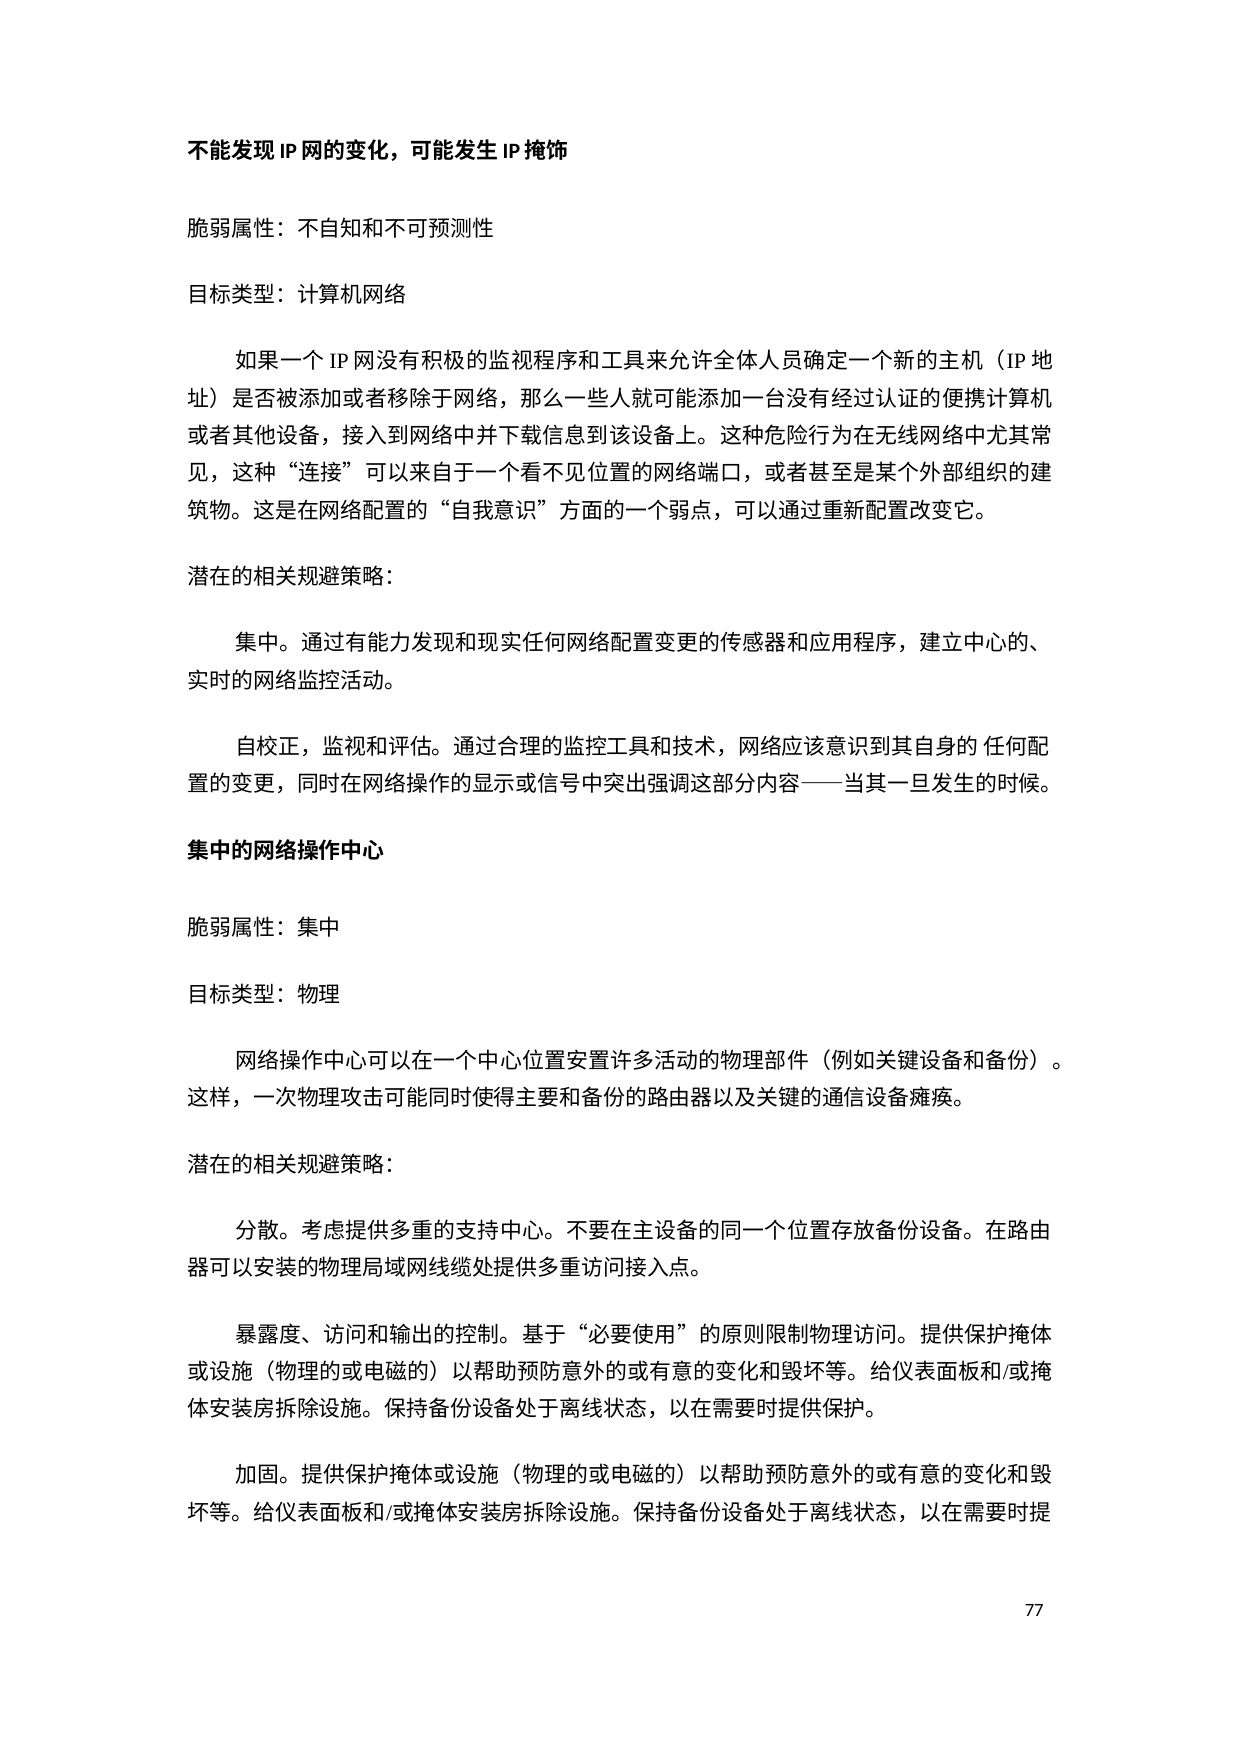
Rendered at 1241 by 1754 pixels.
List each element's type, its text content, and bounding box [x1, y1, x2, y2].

subtitle 集中的网络操作中心 [187, 832, 1053, 865]
text 脆弱属性：不自知和不可预测性 [187, 210, 1053, 243]
text 潜在的相关规避策略： [187, 559, 1053, 591]
text 暴露度、访问和输出的控制。基于“必要使用”的原则限制物理访问。提供保护掩体或设施（物理的或电磁的）以帮助预防意外的或有意的变化和毁坏等。给仪表面板和/或掩体安装房拆除设施。保持备份设备处于离线状态，以在需要时提供保护。 [187, 1316, 1053, 1423]
text 目标类型：计算机网络 [187, 277, 1053, 309]
text 目标类型：物理 [187, 976, 1053, 1009]
text 如果一个IP网没有积极的监视程序和工具来允许全体人员确定一个新的主机（IP地址）是否被添加或者移除于网络，那么一些人就可能添加一台没有经过认证的便携计算机或者其他设备，接入到网络中并下载信息到该设备上。这种危险行为在无线网络中尤其常见，这种“连接”可以来自于一个看不见位置的网络端口，或者甚至是某个外部组织的建筑物。这是在网络配置的“自我意识”方面的一个弱点，可以通过重新配置改变它。 [187, 343, 1053, 525]
text 自校正，监视和评估。通过合理的监控工具和技术，网络应该意识到其自身的 任何配置的变更，同时在网络操作的显示或信号中突出强调这部分内容——当其一旦发生的时候。 [187, 729, 1053, 798]
text 潜在的相关规避策略： [187, 1146, 1053, 1179]
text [187, 1457, 1053, 1527]
text 脆弱属性：集中 [187, 910, 1053, 942]
subtitle 不能发现IP网的变化，可能发生IP掩饰 [187, 133, 1053, 165]
text 集中。通过有能力发现和现实任何网络配置变更的传感器和应用程序，建立中心的、实时的网络监控活动。 [187, 625, 1053, 695]
text 分散。考虑提供多重的支持中心。不要在主设备的同一个位置存放备份设备。在路由器可以安装的物理局域网线缆处提供多重访问接入点。 [187, 1212, 1053, 1282]
text 网络操作中心可以在一个中心位置安置许多活动的物理部件（例如关键设备和备份）。这样，一次物理攻击可能同时使得主要和备份的路由器以及关键的通信设备瘫痪。 [187, 1042, 1053, 1112]
